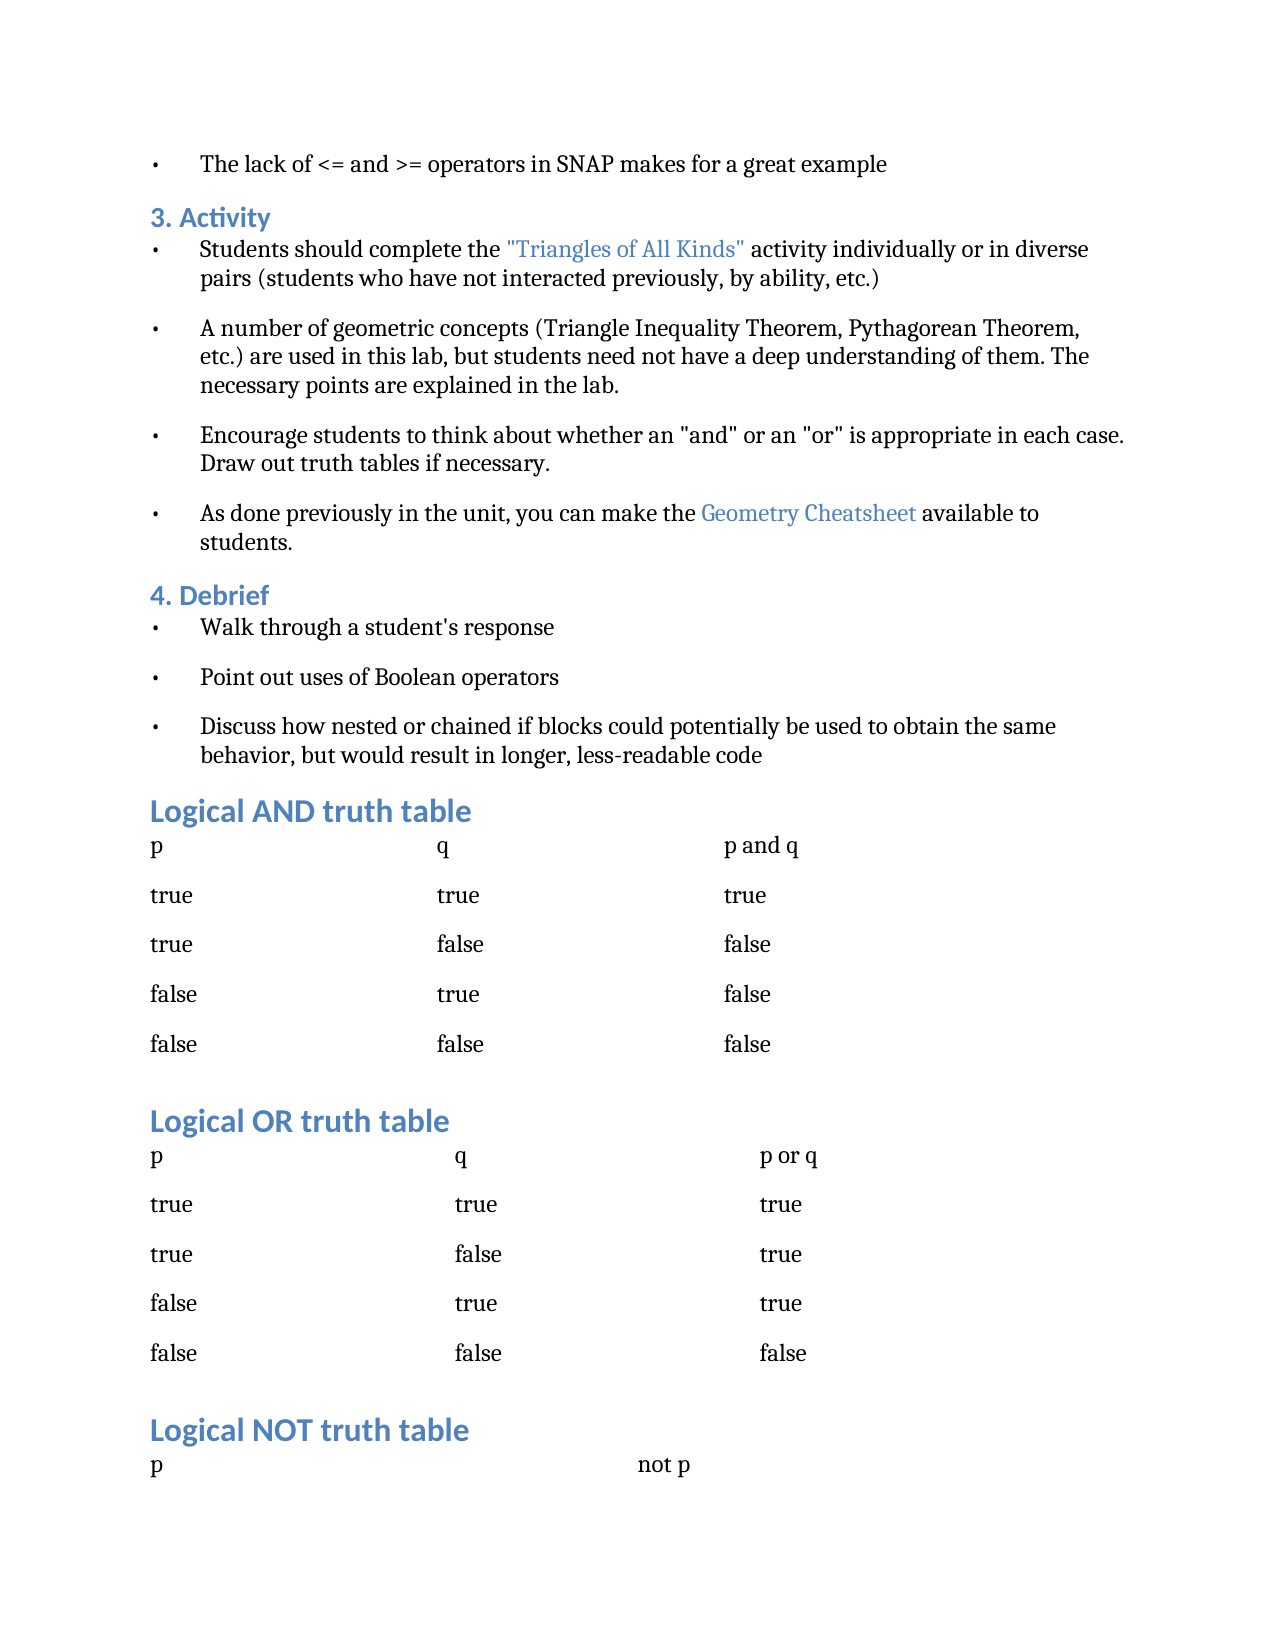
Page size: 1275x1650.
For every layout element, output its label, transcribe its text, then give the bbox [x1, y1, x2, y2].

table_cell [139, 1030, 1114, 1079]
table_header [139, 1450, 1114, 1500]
subtitle Logical NOT truth table [150, 1409, 1125, 1450]
list The lack of <= and >= operators in SNAP makes for a great example [150, 150, 1125, 179]
list A number of geometric concepts (Triangle Inequality Theorem, Pythagorean Theorem, etc.) are used in this lab, but students need not have a deep understanding of them. The necessary points are explained in the lab. [150, 313, 1125, 400]
list As done previously in the unit, you can make the Geometry Cheatsheet available to students. [150, 499, 1125, 556]
list Students should complete the "Triangles of All Kinds" activity individually or in diverse pairs (students who have not interacted previously, by ability, etc.) [150, 235, 1125, 293]
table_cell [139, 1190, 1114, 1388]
subtitle 3. Activity [150, 199, 1125, 235]
subtitle Logical OR truth table [150, 1100, 1125, 1141]
list Discuss how nested or chained if blocks could potentially be used to obtain the same behavior, but would result in longer, less-readable code [150, 712, 1125, 769]
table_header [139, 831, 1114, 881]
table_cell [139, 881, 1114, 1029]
subtitle Logical AND truth table [150, 790, 1125, 831]
subtitle 4. Debrief [150, 577, 1125, 613]
list Point out uses of Boolean operators [150, 662, 1125, 691]
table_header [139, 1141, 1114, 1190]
list Walk through a student's response [150, 613, 1125, 642]
list Encourage students to think about whether an "and" or an "or" is appropriate in each case. Draw out truth tables if necessary. [150, 421, 1125, 478]
